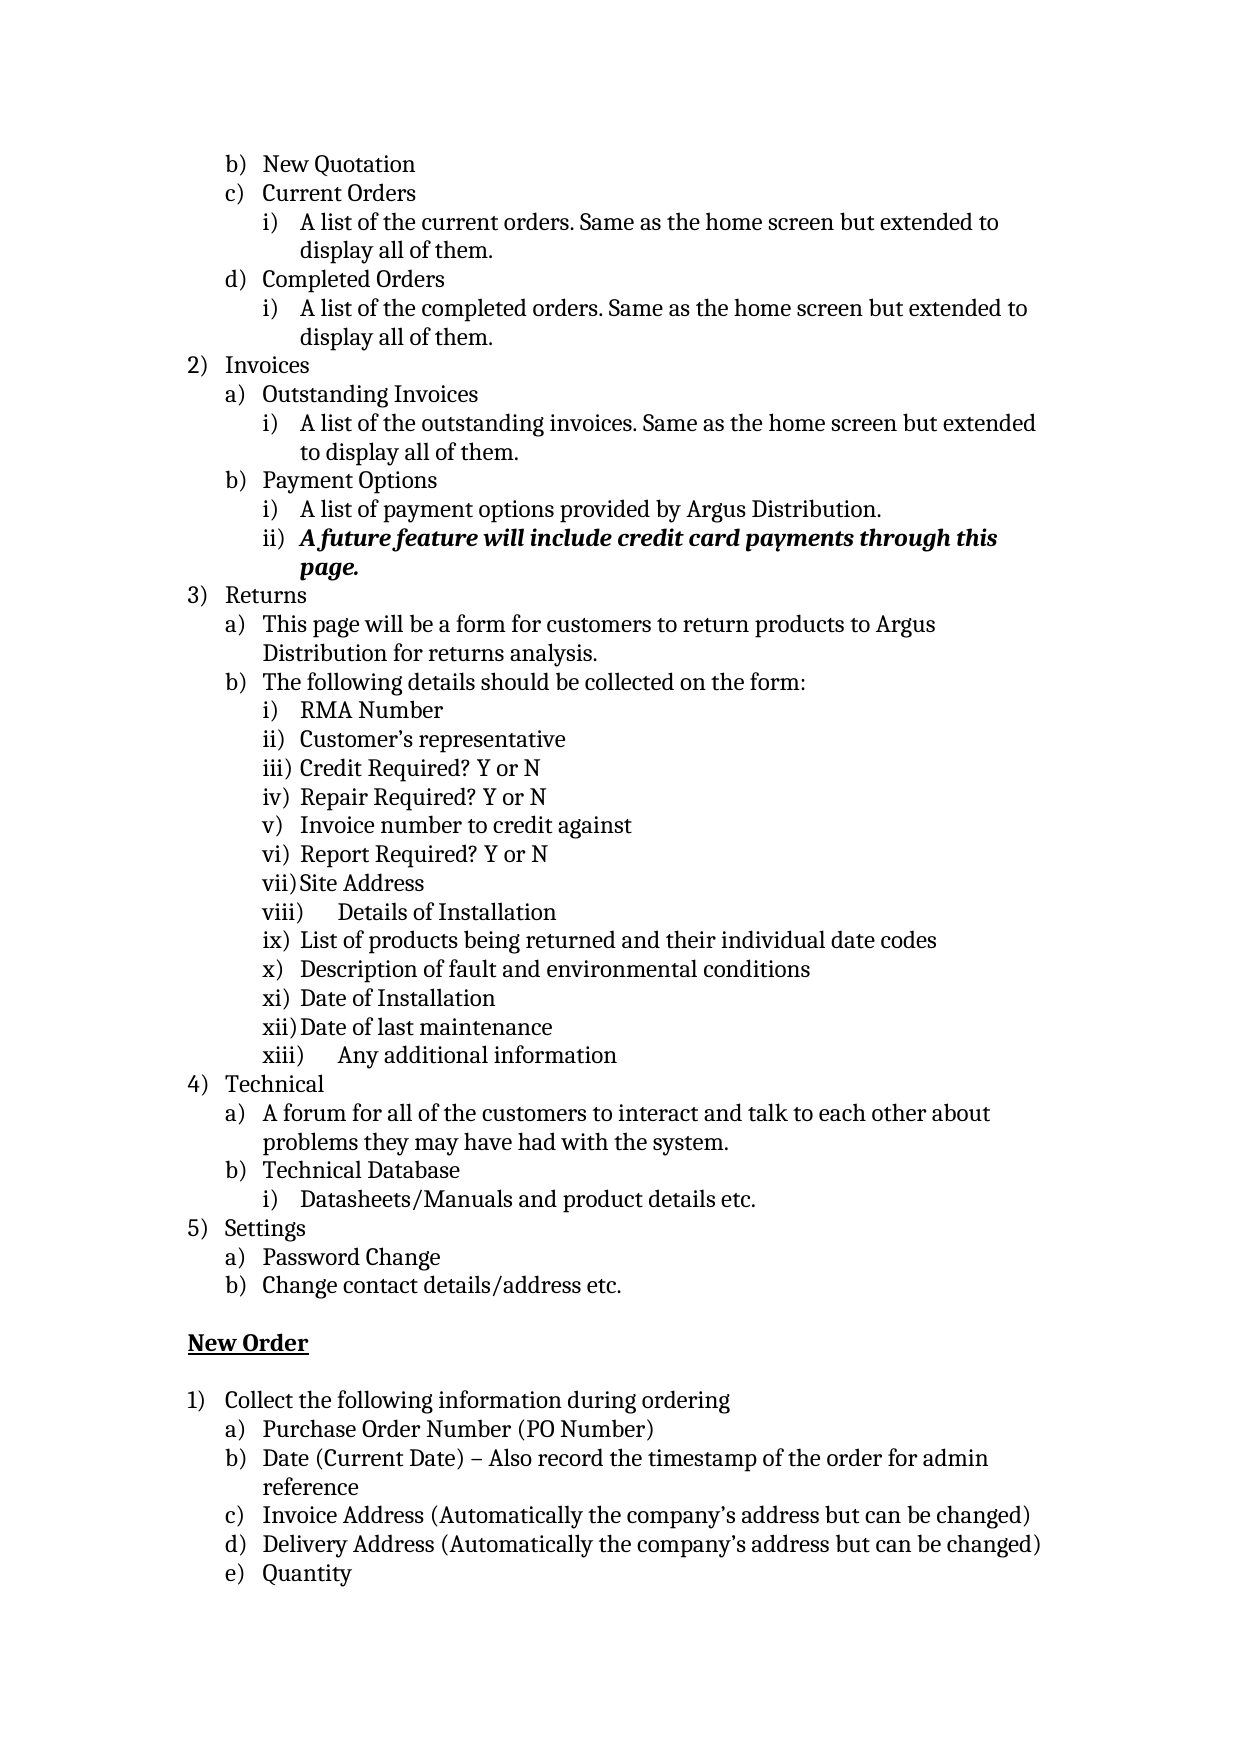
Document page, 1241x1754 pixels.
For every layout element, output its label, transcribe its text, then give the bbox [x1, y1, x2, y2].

list Date of Installation [262, 984, 1053, 1012]
list Site Address [262, 869, 1053, 897]
list A future feature will include credit card payments through this page. [262, 524, 1053, 581]
list Date (Current Date) – Also record the timestamp of the order for admin reference [225, 1444, 1053, 1501]
list Details of Installation [262, 897, 1053, 926]
list Current Orders [225, 179, 1053, 207]
list A list of the current orders. Same as the home screen but extended to display all of them. [262, 207, 1053, 265]
list Invoice number to credit against [262, 811, 1053, 840]
text New Order [187, 1329, 1053, 1357]
list Collect the following information during ordering [187, 1386, 1053, 1415]
list The following details should be collected on the form: [225, 667, 1053, 696]
list A list of payment options provided by Argus Distribution. [262, 495, 1053, 524]
list Returns [187, 581, 1053, 610]
list New Quotation [225, 150, 1053, 179]
list List of products being returned and their individual date codes [262, 926, 1053, 955]
list A list of the outstanding invoices. Same as the home screen but extended to display all of them. [262, 409, 1053, 466]
list RMA Number [262, 696, 1053, 725]
list Delivery Address (Automatically the company’s address but can be changed) [225, 1530, 1053, 1559]
list Payment Options [225, 466, 1053, 495]
list Invoice Address (Automatically the company’s address but can be changed) [225, 1501, 1053, 1530]
list This page will be a form for customers to return products to Argus Distribution for returns analysis. [225, 610, 1053, 667]
list Date of last maintenance [262, 1012, 1053, 1041]
list A forum for all of the customers to interact and talk to each other about problems they may have had with the system. [225, 1099, 1053, 1156]
list Technical [187, 1070, 1053, 1099]
list Purchase Order Number (PO Number) [225, 1415, 1053, 1444]
list Completed Orders [225, 265, 1053, 294]
list Repair Required? Y or N [262, 782, 1053, 811]
list Customer’s representative [262, 725, 1053, 754]
list Technical Database [225, 1156, 1053, 1185]
list Outstanding Invoices [225, 380, 1053, 409]
list Quantity [225, 1559, 1053, 1587]
list Password Change [225, 1242, 1053, 1271]
list Change contact details/address etc. [225, 1271, 1053, 1300]
list Any additional information [262, 1041, 1053, 1070]
list A list of the completed orders. Same as the home screen but extended to display all of them. [262, 294, 1053, 351]
list Settings [187, 1214, 1053, 1242]
list Credit Required? Y or N [262, 754, 1053, 782]
list Datasheets/Manuals and product details etc. [262, 1185, 1053, 1214]
list Report Required? Y or N [262, 840, 1053, 869]
list Invoices [187, 351, 1053, 380]
list Description of fault and environmental conditions [262, 955, 1053, 984]
